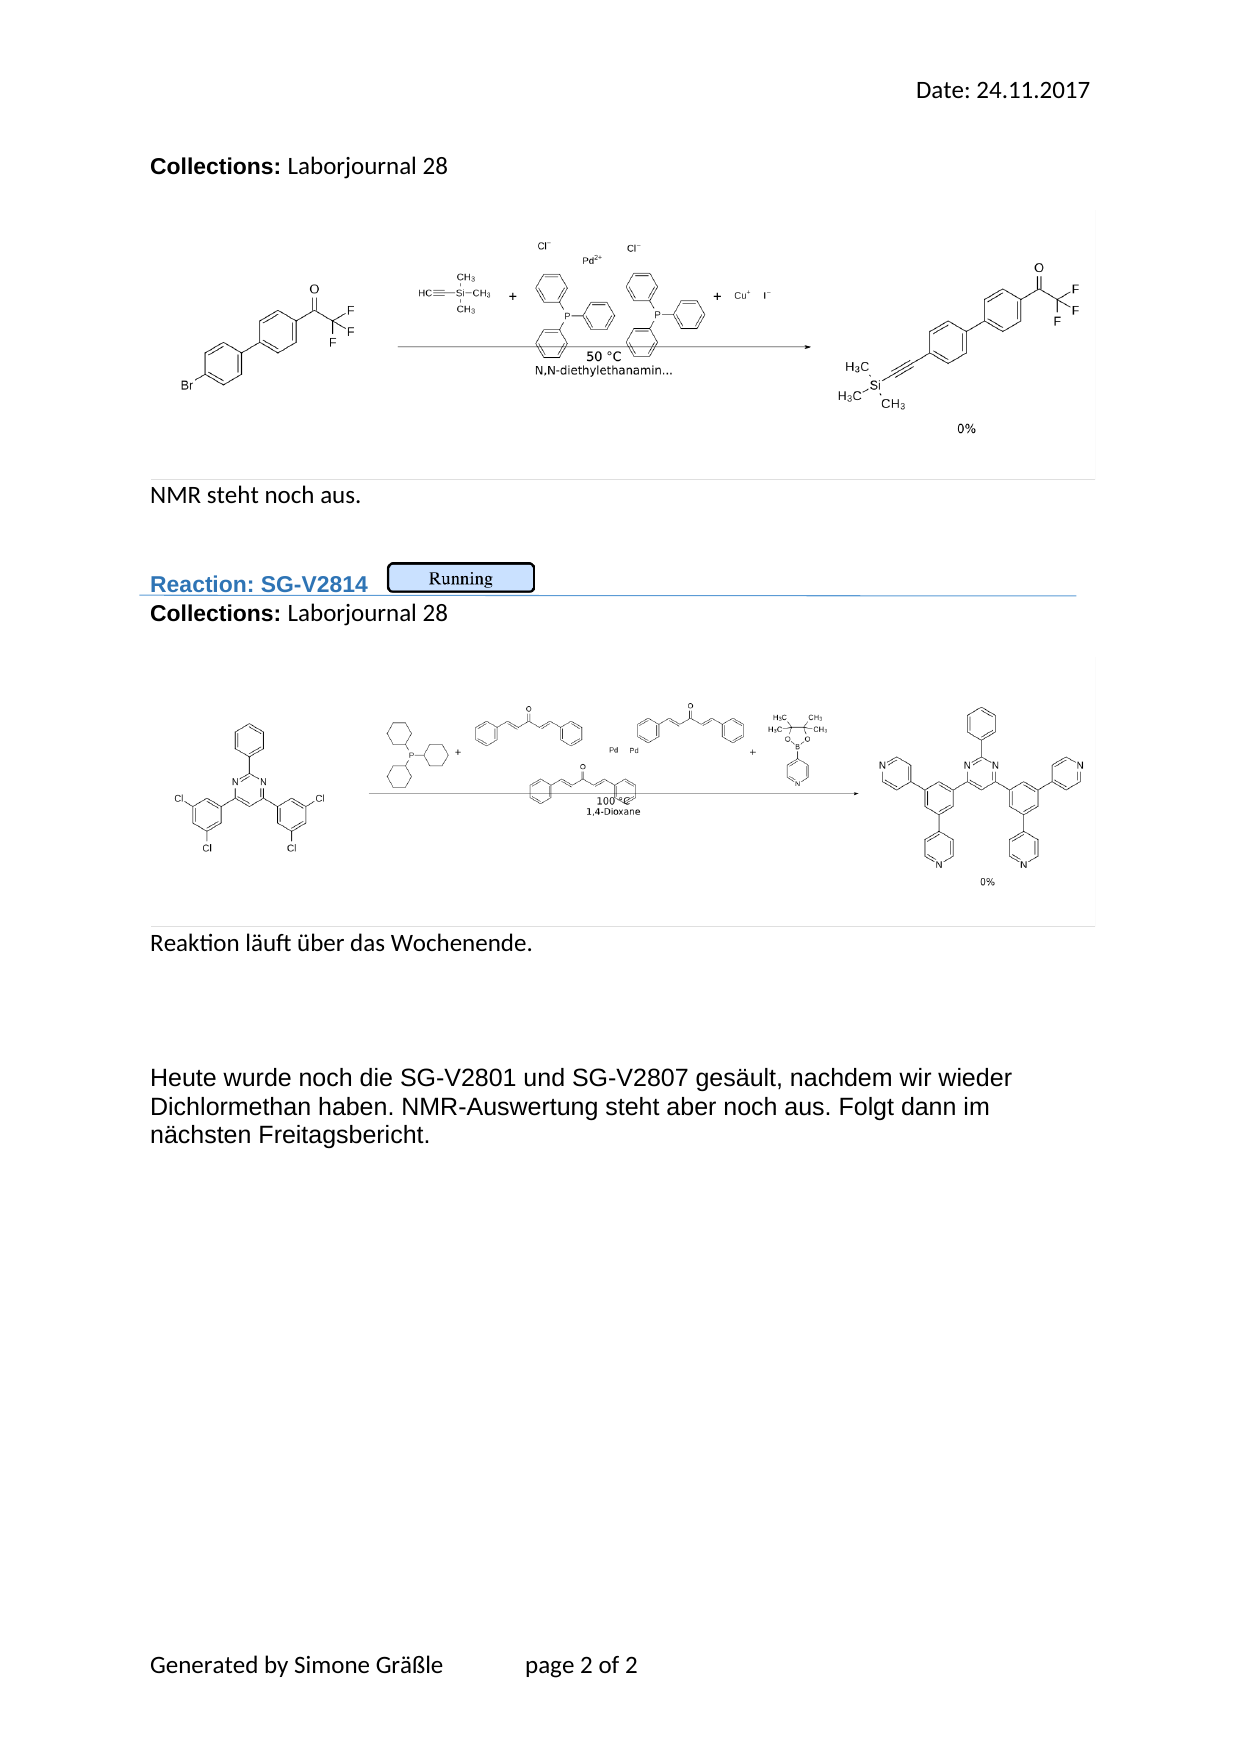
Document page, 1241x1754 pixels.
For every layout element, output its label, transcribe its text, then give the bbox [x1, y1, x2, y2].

text Reaktion läuft über das Wochenende. [150, 927, 1090, 957]
text NMR steht noch aus. [150, 480, 1090, 510]
picture [150, 656, 1096, 927]
text Reaction: SG-V2814 [150, 563, 1090, 597]
picture [150, 209, 1096, 480]
text Collections: Laborjournal 28 [150, 597, 1090, 628]
text Heute wurde noch die SG-V2801 und SG-V2807 gesäult, nachdem wir wieder Dichlormethan haben. NMR-Auswertung steht aber noch aus. Folgt dann im nächsten Freitagsbericht. [150, 1063, 1090, 1149]
text Collections: Laborjournal 28 [150, 150, 1090, 181]
picture [386, 562, 535, 593]
